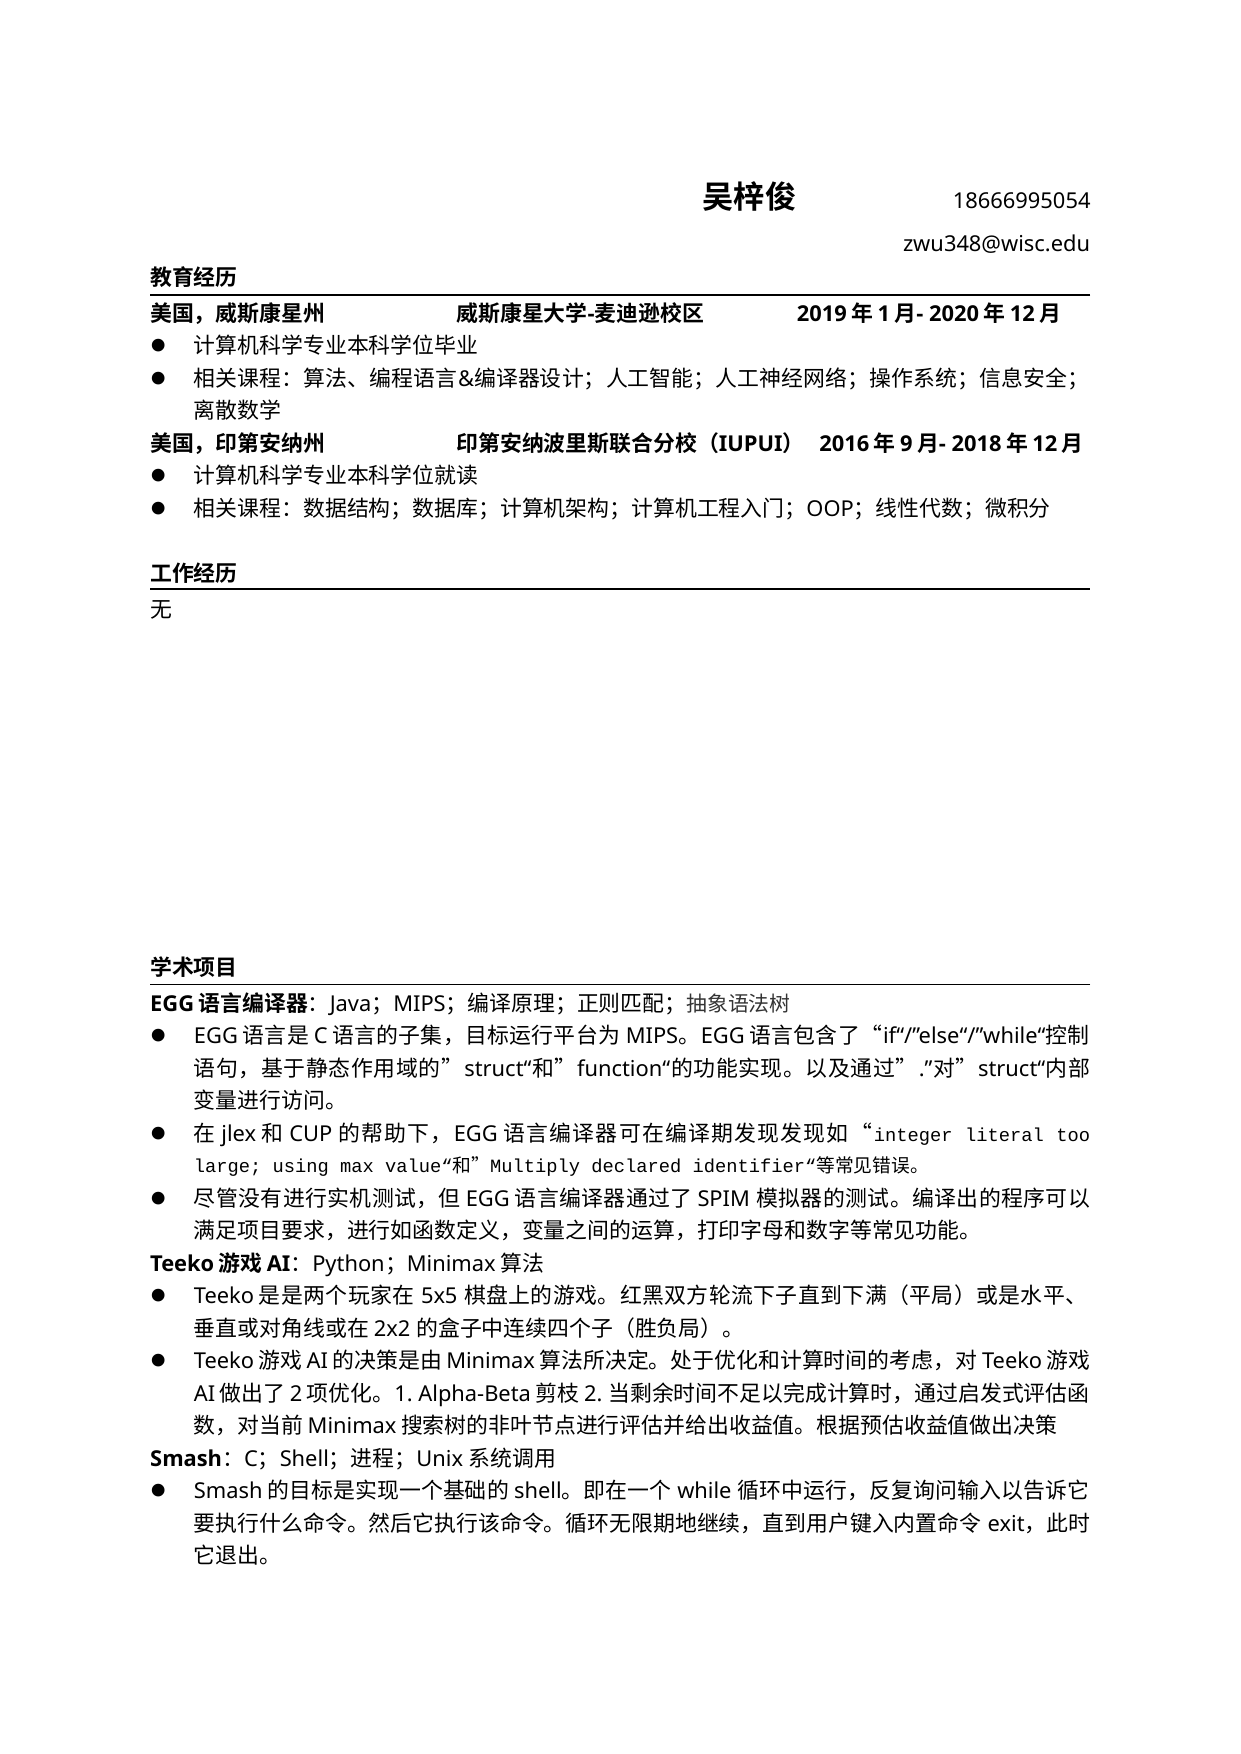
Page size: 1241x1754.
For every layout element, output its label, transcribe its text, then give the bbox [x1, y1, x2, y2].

text 工作经历 [150, 556, 1090, 588]
list 相关课程：数据结构；数据库；计算机架构；计算机工程入门；OOP；线性代数；微积分 [150, 491, 1090, 523]
text Smash：C；Shell；进程；Unix 系统调用 [150, 1440, 1090, 1473]
text 无 [150, 590, 1090, 624]
list EGG语言是C语言的子集，目标运行平台为MIPS。EGG语言包含了“if“/”else“/”while“控制语句，基于静态作用域的”struct“和”function“的功能实现。以及通过”.”对”struct“内部变量进行访问。 [150, 1018, 1090, 1115]
list Teeko是是两个玩家在 5x5 棋盘上的游戏。红黑双方轮流下子直到下满（平局）或是水平、垂直或对角线或在 2x2 的盒子中连续四个子（胜负局）。 [150, 1278, 1090, 1343]
text Teeko游戏AI：Python；Minimax算法 [150, 1245, 1090, 1278]
list 尽管没有进行实机测试，但EGG语言编译器通过了SPIM 模拟器的测试。编译出的程序可以满足项目要求，进行如函数定义，变量之间的运算，打印字母和数字等常见功能。 [150, 1180, 1090, 1245]
text 学术项目 [150, 946, 1090, 984]
list 计算机科学专业本科学位就读 [150, 458, 1090, 491]
list Teeko游戏AI的决策是由Minimax算法所决定。处于优化和计算时间的考虑，对Teeko游戏AI做出了2项优化。1. Alpha-Beta剪枝 2. 当剩余时间不足以完成计算时，通过启发式评估函数，对当前Minimax搜索树的非叶节点进行评估并给出收益值。根据预估收益值做出决策 [150, 1343, 1090, 1440]
list 计算机科学专业本科学位毕业 [150, 328, 1090, 361]
list Smash的目标是实现一个基础的shell。即在一个 while 循环中运行，反复询问输入以告诉它要执行什么命令。然后它执行该命令。循环无限期地继续，直到用户键入内置命令exit，此时它退出。 [150, 1473, 1090, 1570]
text EGG语言编译器：Java；MIPS；编译原理；正则匹配；抽象语法树 [150, 985, 1090, 1018]
list 相关课程：算法、编程语言&编译器设计；人工智能；人工神经网络；操作系统；信息安全；离散数学 [150, 361, 1090, 426]
list 在jlex和CUP的帮助下，EGG语言编译器可在编译期发现发现如“integer literal too large; using max value“和”Multiply declared identifier“等常见错误。 [150, 1115, 1090, 1180]
text zwu348@wisc.edu [150, 227, 1090, 259]
text 吴梓俊 18666995054 [150, 162, 1090, 227]
text 美国，印第安纳州 印第安纳波里斯联合分校（IUPUI） 2016年9月- 2018年12月 [150, 426, 1090, 458]
text 教育经历 [150, 259, 1090, 294]
text 美国，威斯康星州 威斯康星大学-麦迪逊校区 2019年1月- 2020年12月 [150, 296, 1090, 328]
